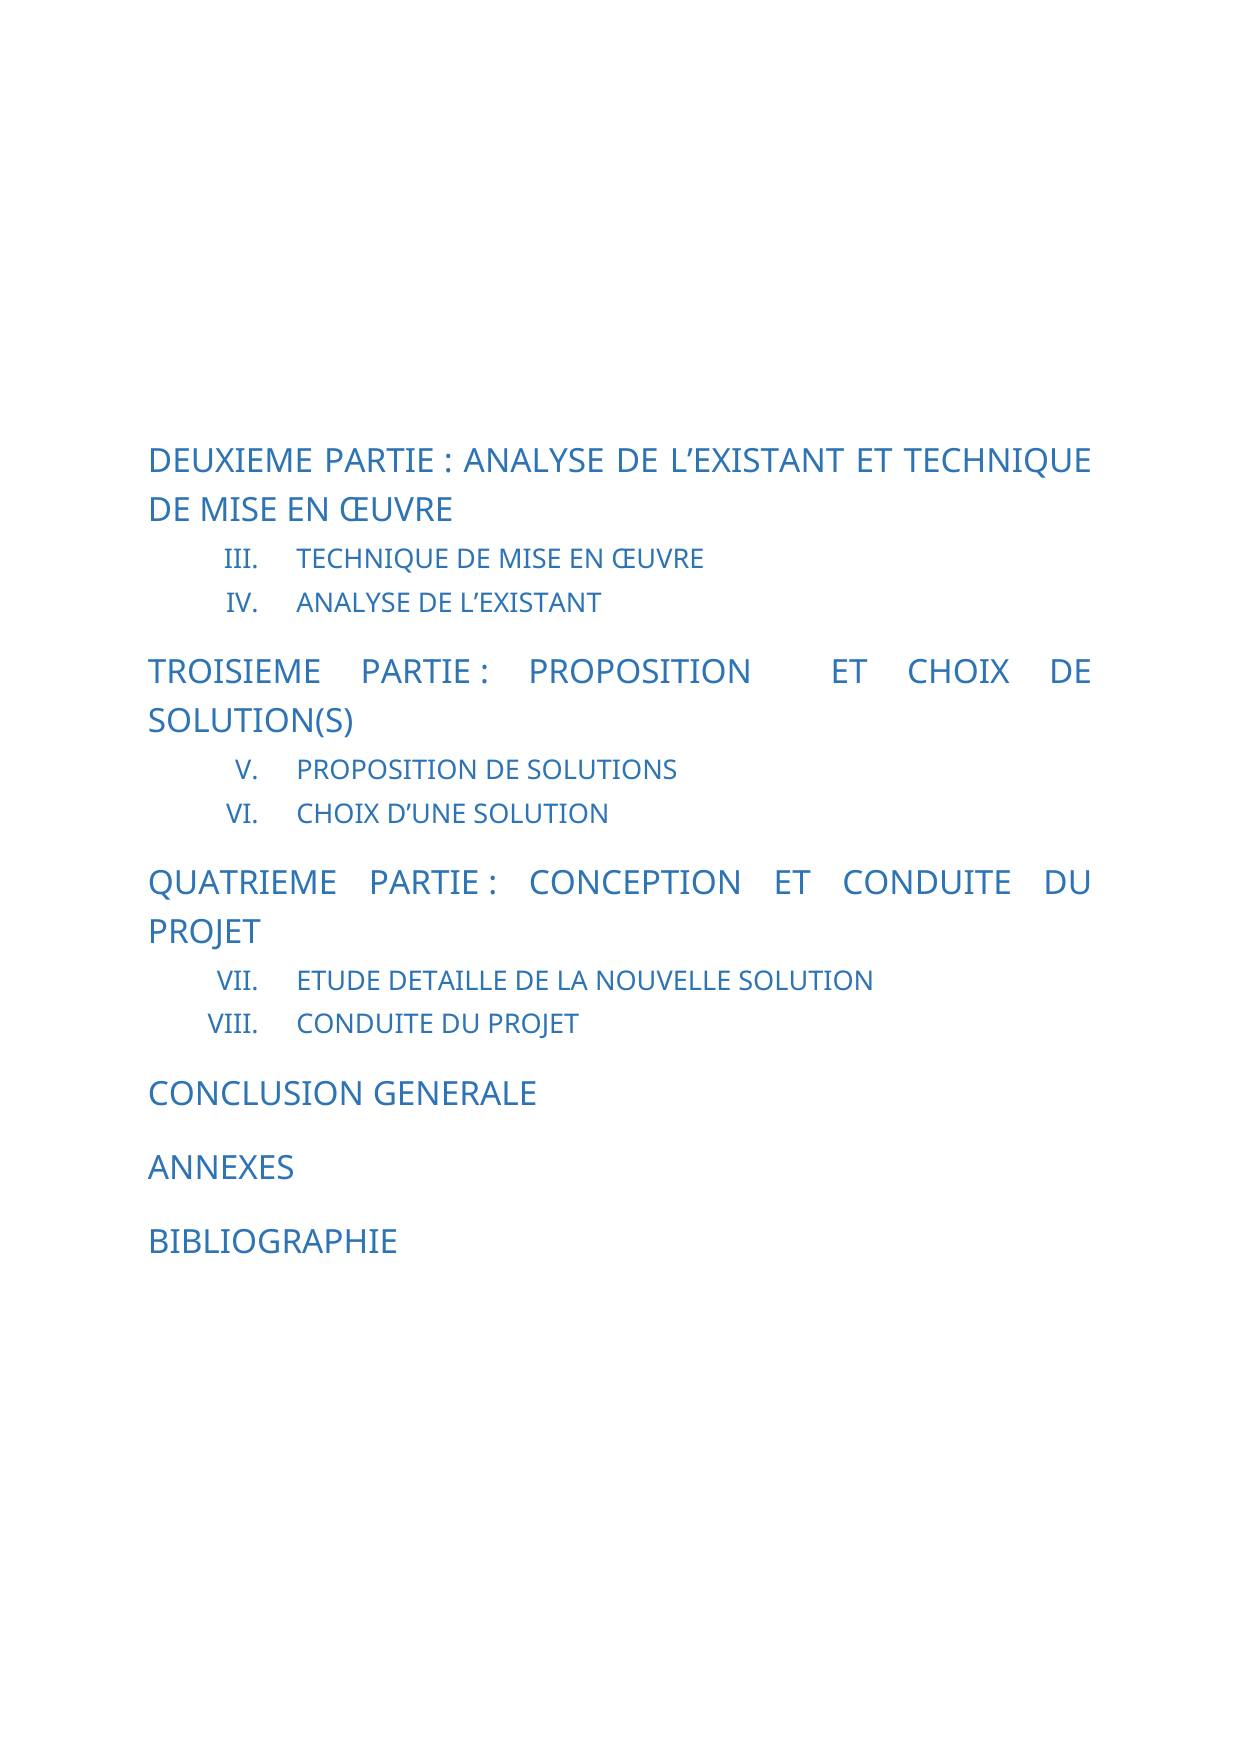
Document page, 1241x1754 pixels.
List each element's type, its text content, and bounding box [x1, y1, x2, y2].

subtitle DEUXIEME PARTIE : ANALYSE DE L’EXISTANT ET TECHNIQUE DE MISE EN ŒUVRE [148, 437, 1093, 532]
subtitle PROPOSITION DE SOLUTIONS [258, 750, 1093, 787]
subtitle QUATRIEME PARTIE : CONCEPTION ET CONDUITE DU PROJET [148, 859, 1093, 953]
subtitle ANALYSE DE L’EXISTANT [258, 583, 1093, 620]
subtitle ETUDE DETAILLE DE LA NOUVELLE SOLUTION [258, 961, 1093, 998]
subtitle CONDUITE DU PROJET [258, 1005, 1093, 1042]
subtitle BIBLIOGRAPHIE [148, 1218, 1093, 1263]
subtitle TROISIEME PARTIE : PROPOSITION ET CHOIX DE SOLUTION(S) [148, 648, 1093, 742]
subtitle TECHNIQUE DE MISE EN ŒUVRE [258, 539, 1093, 576]
subtitle ANNEXES [148, 1144, 1093, 1189]
subtitle CONCLUSION GENERALE [148, 1070, 1093, 1115]
subtitle CHOIX D’UNE SOLUTION [258, 794, 1093, 831]
